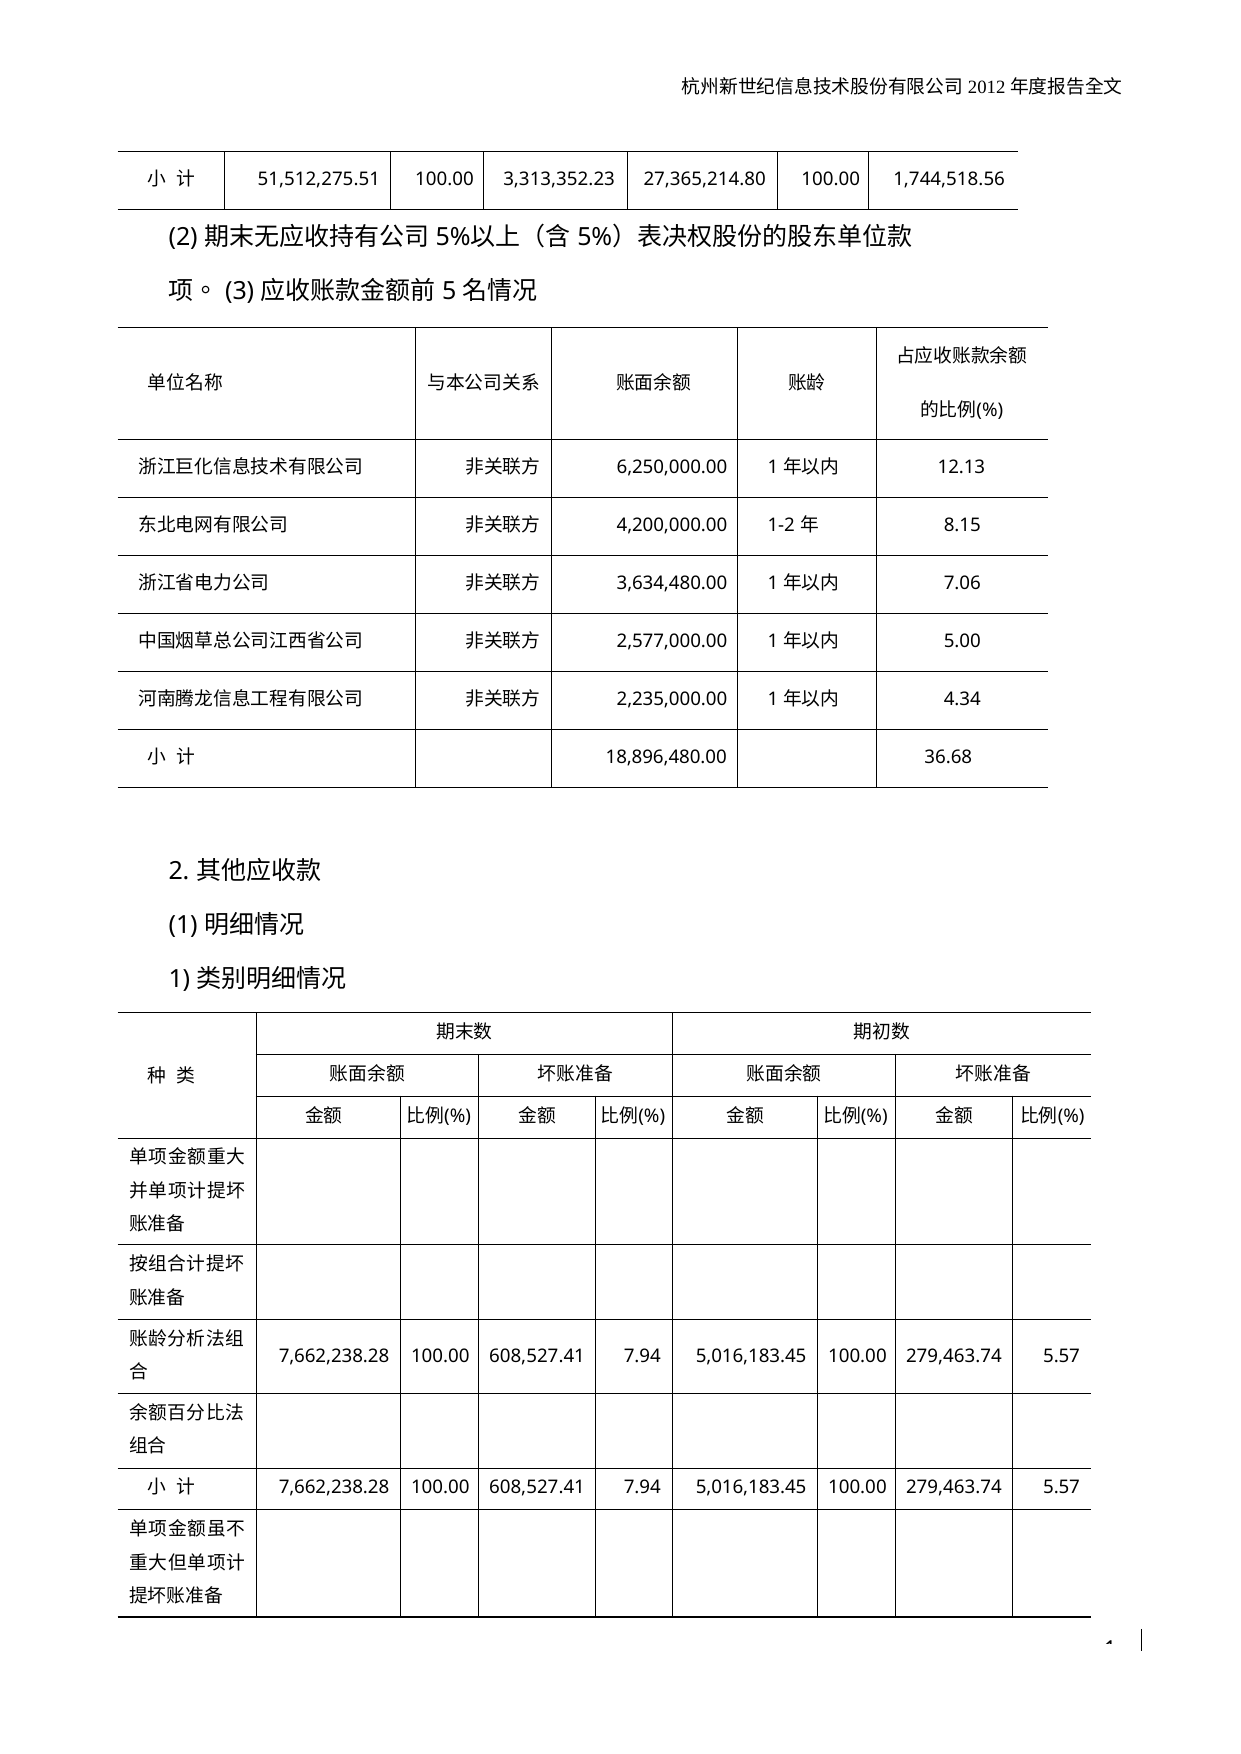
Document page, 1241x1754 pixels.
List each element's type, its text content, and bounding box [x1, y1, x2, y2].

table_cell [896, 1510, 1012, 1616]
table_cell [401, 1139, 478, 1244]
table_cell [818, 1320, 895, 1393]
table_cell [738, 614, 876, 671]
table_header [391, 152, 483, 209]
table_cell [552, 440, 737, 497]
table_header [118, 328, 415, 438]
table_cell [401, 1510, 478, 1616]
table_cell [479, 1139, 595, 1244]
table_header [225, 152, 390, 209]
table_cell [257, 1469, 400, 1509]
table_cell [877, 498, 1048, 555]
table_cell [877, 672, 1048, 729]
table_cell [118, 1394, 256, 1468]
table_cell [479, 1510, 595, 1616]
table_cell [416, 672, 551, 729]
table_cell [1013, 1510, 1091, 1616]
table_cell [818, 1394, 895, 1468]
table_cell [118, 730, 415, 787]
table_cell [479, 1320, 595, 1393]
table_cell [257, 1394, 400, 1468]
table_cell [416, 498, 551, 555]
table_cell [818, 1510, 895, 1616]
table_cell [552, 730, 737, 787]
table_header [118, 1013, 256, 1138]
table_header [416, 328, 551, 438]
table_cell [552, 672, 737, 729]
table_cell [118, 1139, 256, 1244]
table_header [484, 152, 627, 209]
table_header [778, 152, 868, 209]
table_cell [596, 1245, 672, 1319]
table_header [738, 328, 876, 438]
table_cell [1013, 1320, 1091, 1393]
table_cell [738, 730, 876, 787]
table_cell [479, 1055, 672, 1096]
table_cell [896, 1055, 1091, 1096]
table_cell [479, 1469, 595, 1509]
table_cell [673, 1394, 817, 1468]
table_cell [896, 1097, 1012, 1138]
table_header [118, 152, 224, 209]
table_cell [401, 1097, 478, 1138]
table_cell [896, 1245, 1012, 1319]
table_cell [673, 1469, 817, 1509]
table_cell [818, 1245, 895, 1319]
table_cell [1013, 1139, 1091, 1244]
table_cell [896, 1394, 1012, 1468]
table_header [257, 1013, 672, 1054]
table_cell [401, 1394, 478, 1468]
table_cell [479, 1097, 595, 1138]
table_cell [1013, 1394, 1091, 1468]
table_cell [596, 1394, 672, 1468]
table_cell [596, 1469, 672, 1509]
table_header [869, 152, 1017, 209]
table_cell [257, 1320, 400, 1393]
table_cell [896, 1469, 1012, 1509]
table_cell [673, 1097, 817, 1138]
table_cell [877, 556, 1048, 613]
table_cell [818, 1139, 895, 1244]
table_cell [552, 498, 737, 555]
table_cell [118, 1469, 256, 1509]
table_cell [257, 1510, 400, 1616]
text 1) 类别明细情况 [168, 961, 1124, 995]
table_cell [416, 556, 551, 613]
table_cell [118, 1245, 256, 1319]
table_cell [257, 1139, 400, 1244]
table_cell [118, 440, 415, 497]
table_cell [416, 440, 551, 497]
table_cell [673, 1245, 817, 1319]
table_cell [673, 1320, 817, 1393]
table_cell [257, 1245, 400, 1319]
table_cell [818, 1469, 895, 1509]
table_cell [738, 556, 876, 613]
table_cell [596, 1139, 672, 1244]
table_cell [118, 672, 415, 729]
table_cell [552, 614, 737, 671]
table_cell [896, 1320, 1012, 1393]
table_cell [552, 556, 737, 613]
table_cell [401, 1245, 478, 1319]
text (1) 明细情况 [168, 907, 1124, 941]
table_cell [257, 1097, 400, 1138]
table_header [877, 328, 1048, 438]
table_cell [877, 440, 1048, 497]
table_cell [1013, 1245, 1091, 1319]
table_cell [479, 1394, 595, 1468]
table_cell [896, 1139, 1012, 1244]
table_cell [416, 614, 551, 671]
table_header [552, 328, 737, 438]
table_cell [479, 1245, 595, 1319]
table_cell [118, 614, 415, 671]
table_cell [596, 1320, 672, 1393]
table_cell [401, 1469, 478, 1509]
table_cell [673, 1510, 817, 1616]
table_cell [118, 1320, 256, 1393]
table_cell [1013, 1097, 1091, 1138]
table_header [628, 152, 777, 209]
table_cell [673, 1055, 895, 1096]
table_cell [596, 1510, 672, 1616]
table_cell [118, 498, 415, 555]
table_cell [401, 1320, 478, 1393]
text 2. 其他应收款 [168, 853, 1124, 887]
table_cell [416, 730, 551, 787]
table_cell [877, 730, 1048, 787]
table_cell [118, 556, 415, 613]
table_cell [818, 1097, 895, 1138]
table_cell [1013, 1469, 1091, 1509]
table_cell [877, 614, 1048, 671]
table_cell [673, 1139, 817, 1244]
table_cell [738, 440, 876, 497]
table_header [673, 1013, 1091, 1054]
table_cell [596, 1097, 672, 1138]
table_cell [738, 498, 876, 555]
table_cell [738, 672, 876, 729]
text (2) 期末无应收持有公司 5%以上（含 5%）表决权股份的股东单位款项。 (3) 应收账款金额前 5 名情况 [168, 218, 958, 307]
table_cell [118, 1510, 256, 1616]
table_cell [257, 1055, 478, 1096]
